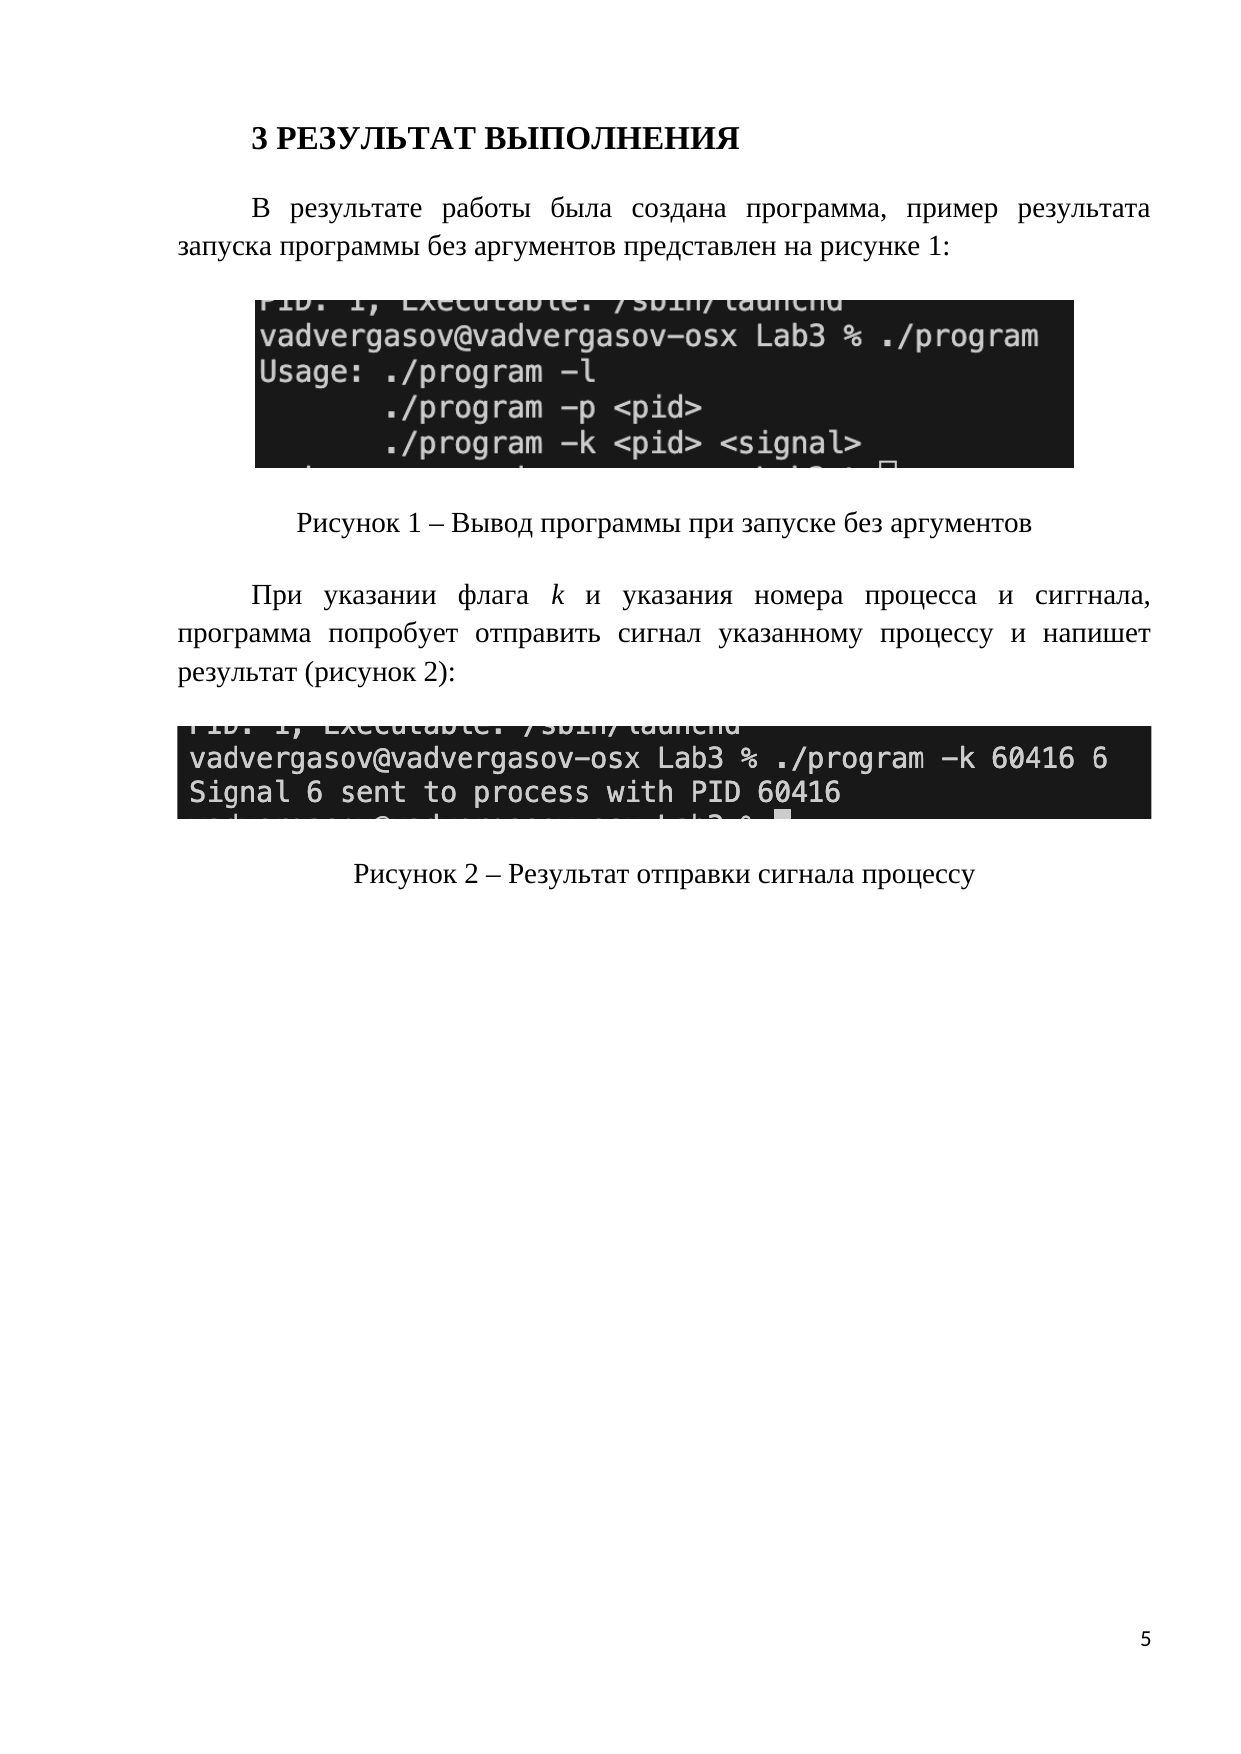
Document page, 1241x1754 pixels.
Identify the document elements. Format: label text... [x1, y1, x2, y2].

text При указании флага k и указания номера процесса и сиггнала, программа попробует отправить сигнал указанному процессу и напишет результат (рисунок 2): [177, 577, 1152, 688]
list РЕЗУЛЬТАТ ВЫПОЛНЕНИЯ [177, 118, 1152, 156]
text В результате работы была создана программа, пример результата запуска программы без аргументов представлен на рисунке 1: [177, 190, 1152, 262]
picture [177, 726, 1152, 819]
text Рисунок 1 – Вывод программы при запуске без аргументов [177, 505, 1152, 538]
picture [255, 300, 1074, 468]
text Рисунок 2 – Результат отправки сигнала процессу [177, 856, 1152, 890]
